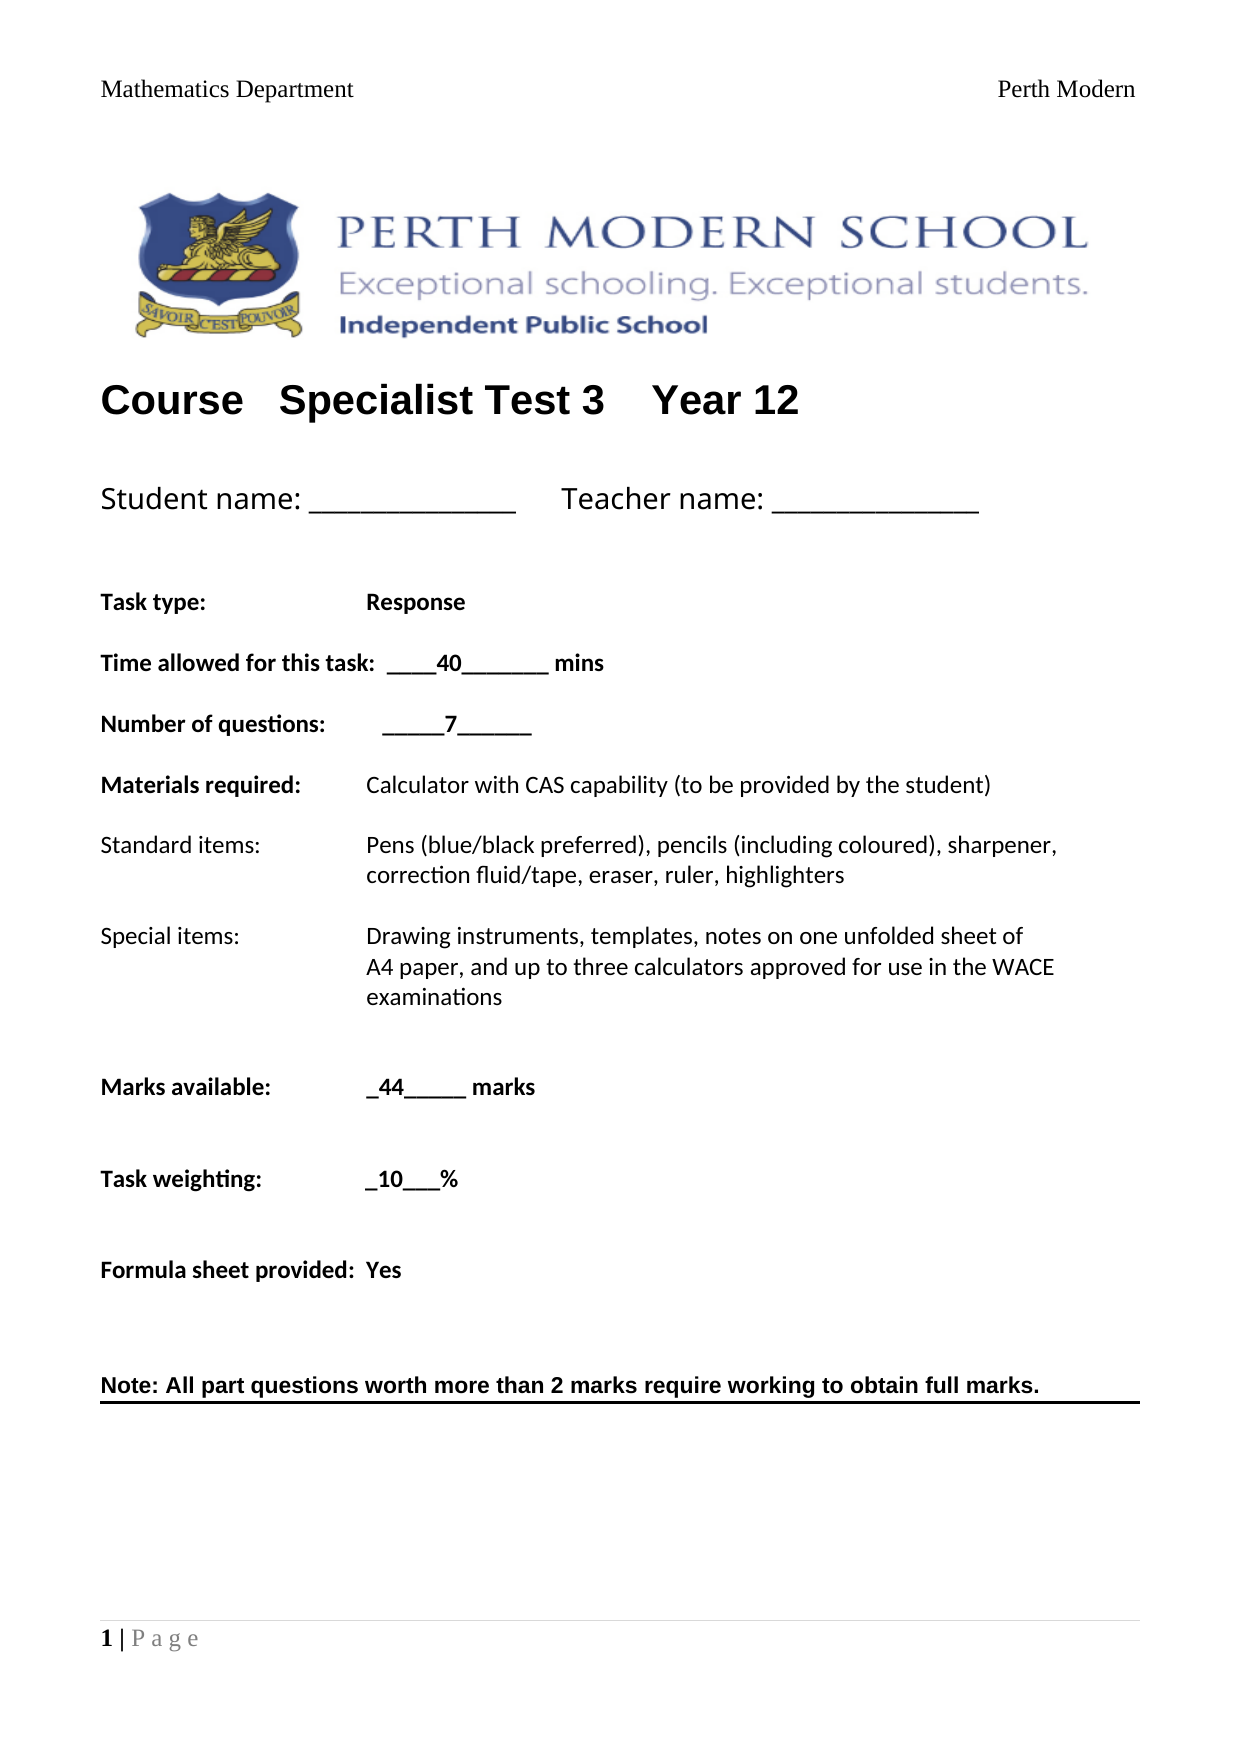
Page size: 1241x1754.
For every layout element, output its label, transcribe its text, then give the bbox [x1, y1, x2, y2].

text Special items: Drawing instruments, templates, notes on one unfolded sheet of A4 paper, and up to three calculators approved for use in the WACE examinations [100, 921, 1140, 1012]
text Standard items: Pens (blue/black preferred), pencils (including coloured), sharpener, correction fluid/tape, eraser, ruler, highlighters [100, 829, 1140, 890]
text Formula sheet provided: Yes [100, 1254, 1140, 1285]
picture [100, 157, 1118, 376]
text Number of questions: _____7______ [100, 709, 1140, 739]
text Time allowed for this task: ____40_______ mins [100, 648, 1140, 678]
text Task weighting: _10___% [100, 1163, 1140, 1193]
text Student name: ________________ Teacher name: ________________ [100, 478, 1140, 518]
text Marks available: _44_____ marks [100, 1071, 1140, 1102]
text Task type: Response [100, 587, 1197, 617]
text Note: All part questions worth more than 2 marks require working to obtain full marks. [100, 1372, 1140, 1401]
text Materials required: Calculator with CAS capability (to be provided by the student) [100, 770, 1140, 800]
